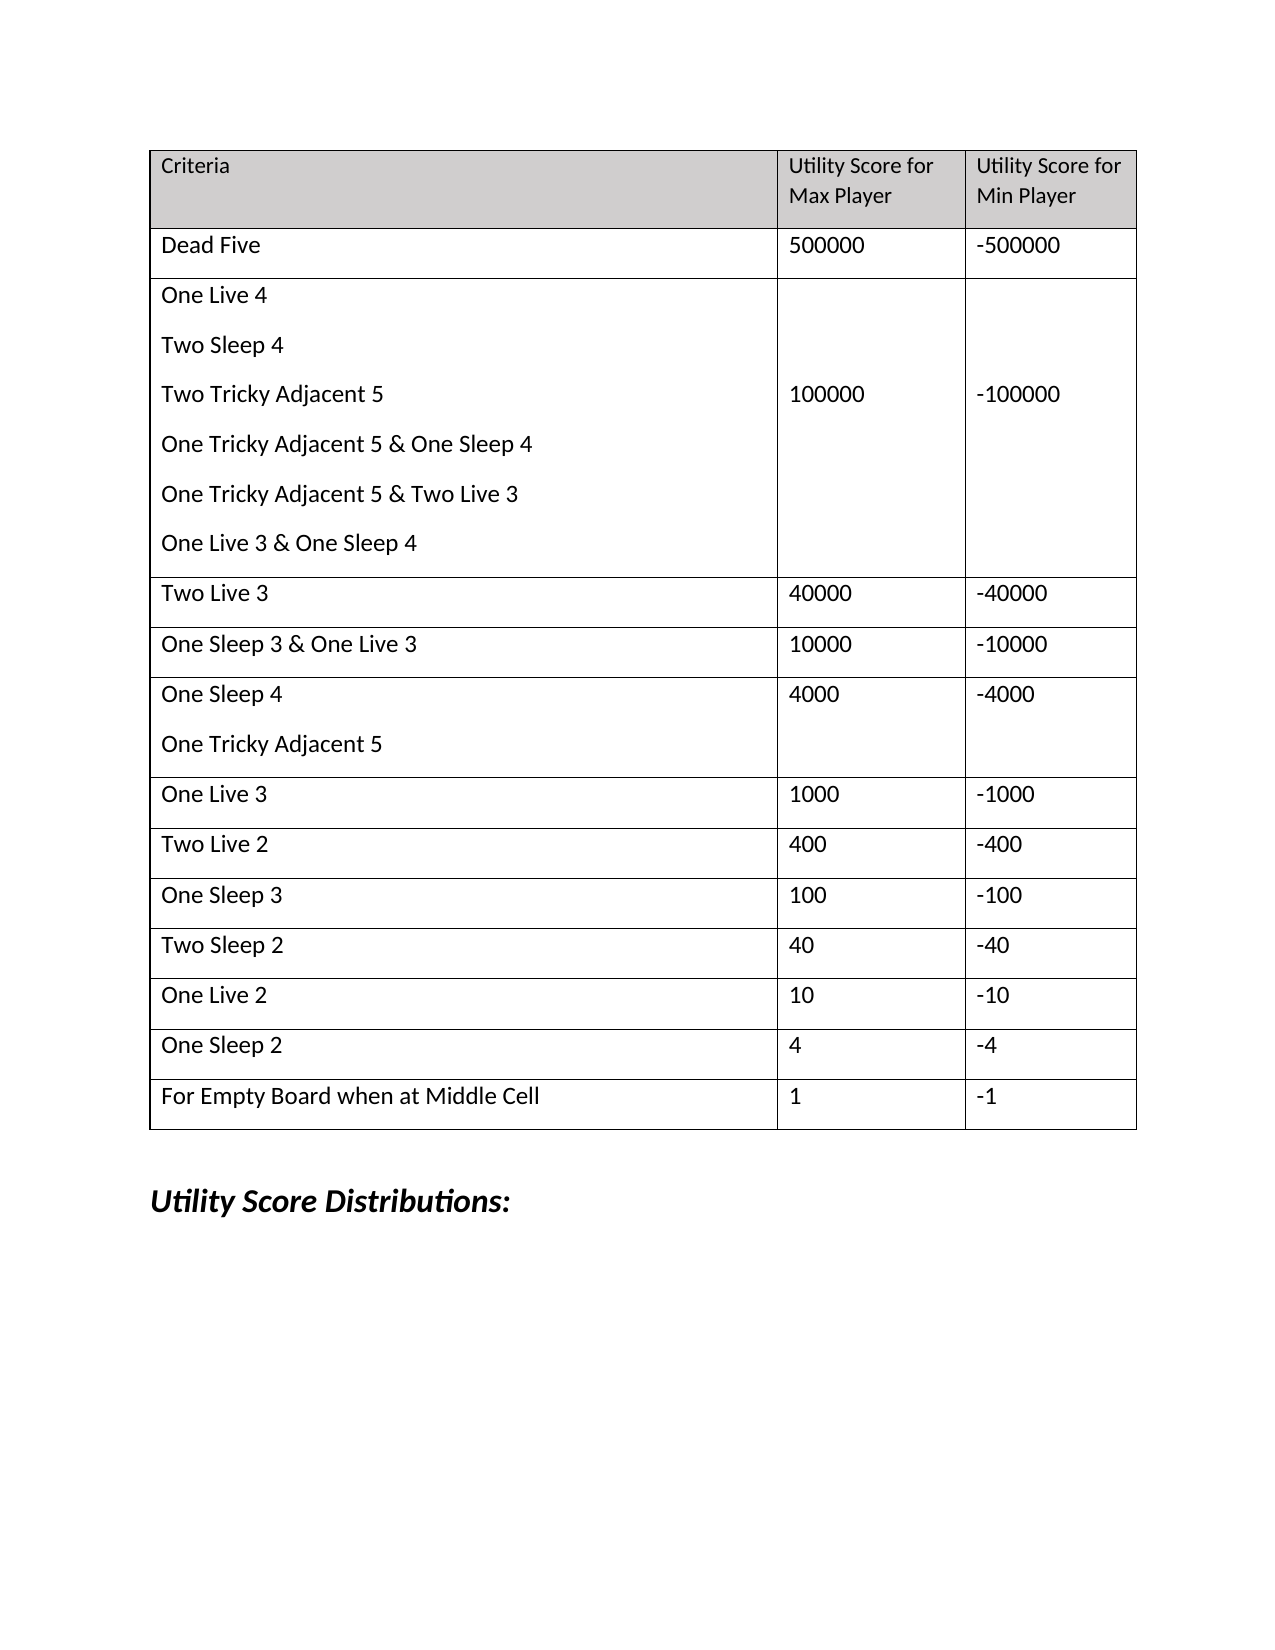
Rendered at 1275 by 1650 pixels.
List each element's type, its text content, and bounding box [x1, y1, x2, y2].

table_cell One Sleep 4 One Tricky Adjacent 5 [151, 678, 777, 777]
table_header Criteria [151, 151, 777, 228]
table_header Utility Score for Min Player [966, 151, 1136, 228]
table_cell -40000 [966, 578, 1136, 627]
table_cell -40 [966, 929, 1136, 978]
table_cell 4000 [778, 678, 965, 777]
table_cell 100 [778, 879, 965, 928]
table_cell 40000 [778, 578, 965, 627]
table_cell 100000 [778, 279, 965, 577]
table_cell Dead Five [151, 229, 777, 278]
table_cell -500000 [966, 229, 1136, 278]
table_cell -400 [966, 829, 1136, 878]
table_cell 1000 [778, 778, 965, 827]
table_cell -1000 [966, 778, 1136, 827]
table_cell -1 [966, 1080, 1136, 1129]
table_cell 500000 [778, 229, 965, 278]
table_cell 4 [778, 1030, 965, 1079]
table_cell For Empty Board when at Middle Cell [151, 1080, 777, 1129]
table_cell -10 [966, 979, 1136, 1029]
table_cell One Live 2 [151, 979, 777, 1029]
table_cell 400 [778, 829, 965, 878]
table_cell -4 [966, 1030, 1136, 1079]
table_cell One Live 3 [151, 778, 777, 827]
table_cell -100000 [966, 279, 1136, 577]
table_cell -100 [966, 879, 1136, 928]
table_cell Two Sleep 2 [151, 929, 777, 978]
table_cell 40 [778, 929, 965, 978]
table_cell One Sleep 2 [151, 1030, 777, 1079]
table_cell 1 [778, 1080, 965, 1129]
table_cell -4000 [966, 678, 1136, 777]
table_cell One Sleep 3 [151, 879, 777, 928]
table_cell -10000 [966, 628, 1136, 677]
table_cell One Live 4 Two Sleep 4 Two Tricky Adjacent 5 One Tricky Adjacent 5 & One Sleep 4 One Tricky Adjacent 5 & Two Live 3 One Live 3 & One Sleep 4 [151, 279, 777, 577]
table_header Utility Score for Max Player [778, 151, 965, 228]
table_cell 10 [778, 979, 965, 1029]
table_cell Two Live 3 [151, 578, 777, 627]
table_cell Two Live 2 [151, 829, 777, 878]
text Utility Score Distributions: [150, 1180, 1125, 1221]
table_cell One Sleep 3 & One Live 3 [151, 628, 777, 677]
table_cell 10000 [778, 628, 965, 677]
